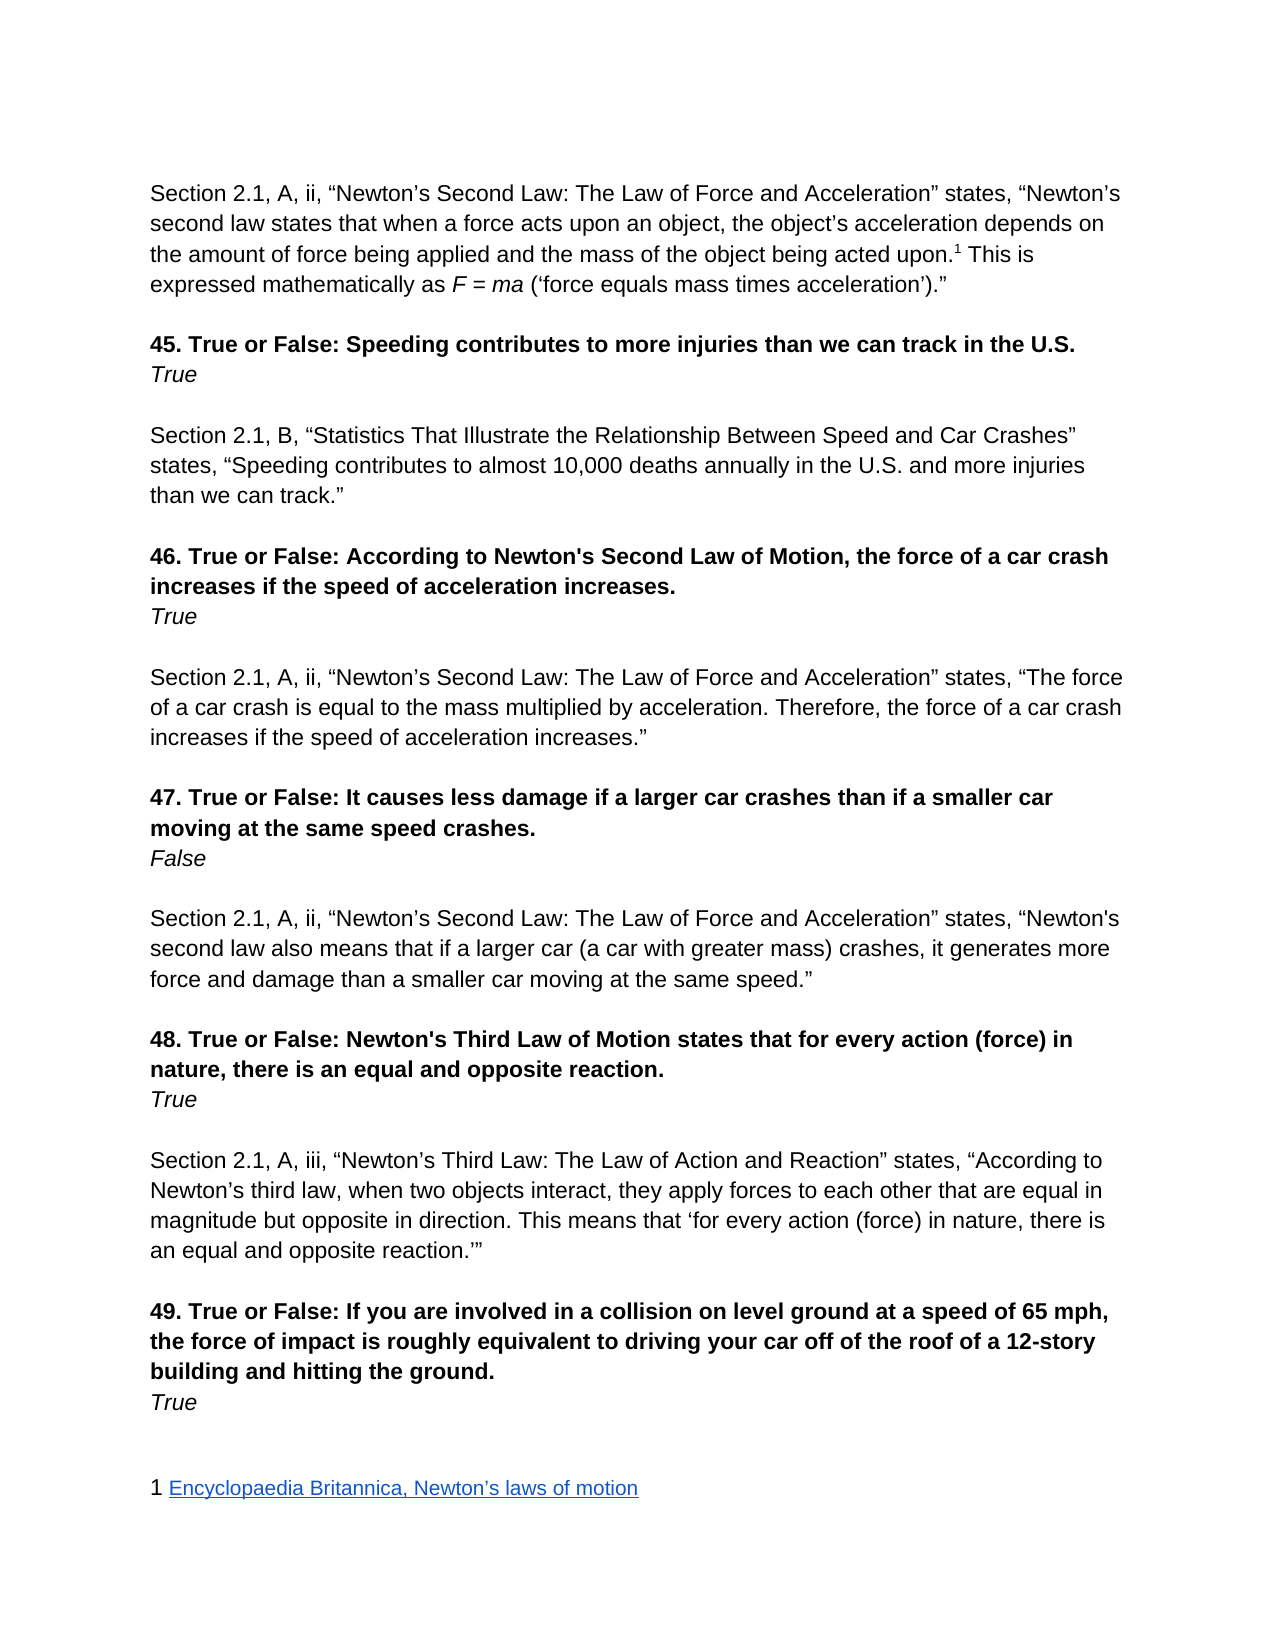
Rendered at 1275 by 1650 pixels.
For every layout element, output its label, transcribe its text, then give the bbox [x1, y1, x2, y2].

text 47. True or False: It causes less damage if a larger car crashes than if a smaller car moving at the same speed crashes. [150, 784, 1125, 841]
text True [150, 603, 1125, 629]
text Section 2.1, A, iii, “Newton’s Third Law: The Law of Action and Reaction” states, “According to Newton’s third law, when two objects interact, they apply forces to each other that are equal in magnitude but opposite in direction. This means that ‘for every action (force) in nature, there is an equal and opposite reaction.’” [150, 1147, 1125, 1264]
text 48. True or False: Newton's Third Law of Motion states that for every action (force) in nature, there is an equal and opposite reaction. [150, 1026, 1125, 1083]
text True [150, 361, 1125, 388]
text Section 2.1, A, ii, “Newton’s Second Law: The Law of Force and Acceleration” states, “Newton’s second law states that when a force acts upon an object, the object’s acceleration depends on the amount of force being applied and the mass of the object being acted upon. This is expressed mathematically as F = ma (‘force equals mass times acceleration’).” [150, 180, 1125, 297]
text Section 2.1, A, ii, “Newton’s Second Law: The Law of Force and Acceleration” states, “The force of a car crash is equal to the mass multiplied by acceleration. Therefore, the force of a car crash increases if the speed of acceleration increases.” [150, 663, 1125, 750]
text 46. True or False: According to Newton's Second Law of Motion, the force of a car crash increases if the speed of acceleration increases. [150, 543, 1125, 599]
text Section 2.1, A, ii, “Newton’s Second Law: The Law of Force and Acceleration” states, “Newton's second law also means that if a larger car (a car with greater mass) crashes, it generates more force and damage than a smaller car moving at the same speed.” [150, 905, 1125, 992]
text 49. True or False: If you are involved in a collision on level ground at a speed of 65 mph, the force of impact is roughly equivalent to driving your car off of the roof of a 12-story building and hitting the ground. [150, 1298, 1125, 1385]
text 45. True or False: Speeding contributes to more injuries than we can track in the U.S. [150, 331, 1125, 358]
text Section 2.1, B, “Statistics That Illustrate the Relationship Between Speed and Car Crashes” states, “Speeding contributes to almost 10,000 deaths annually in the U.S. and more injuries than we can track.” [150, 422, 1125, 509]
text True [150, 1388, 1125, 1415]
text False [150, 845, 1125, 871]
text True [150, 1086, 1125, 1113]
